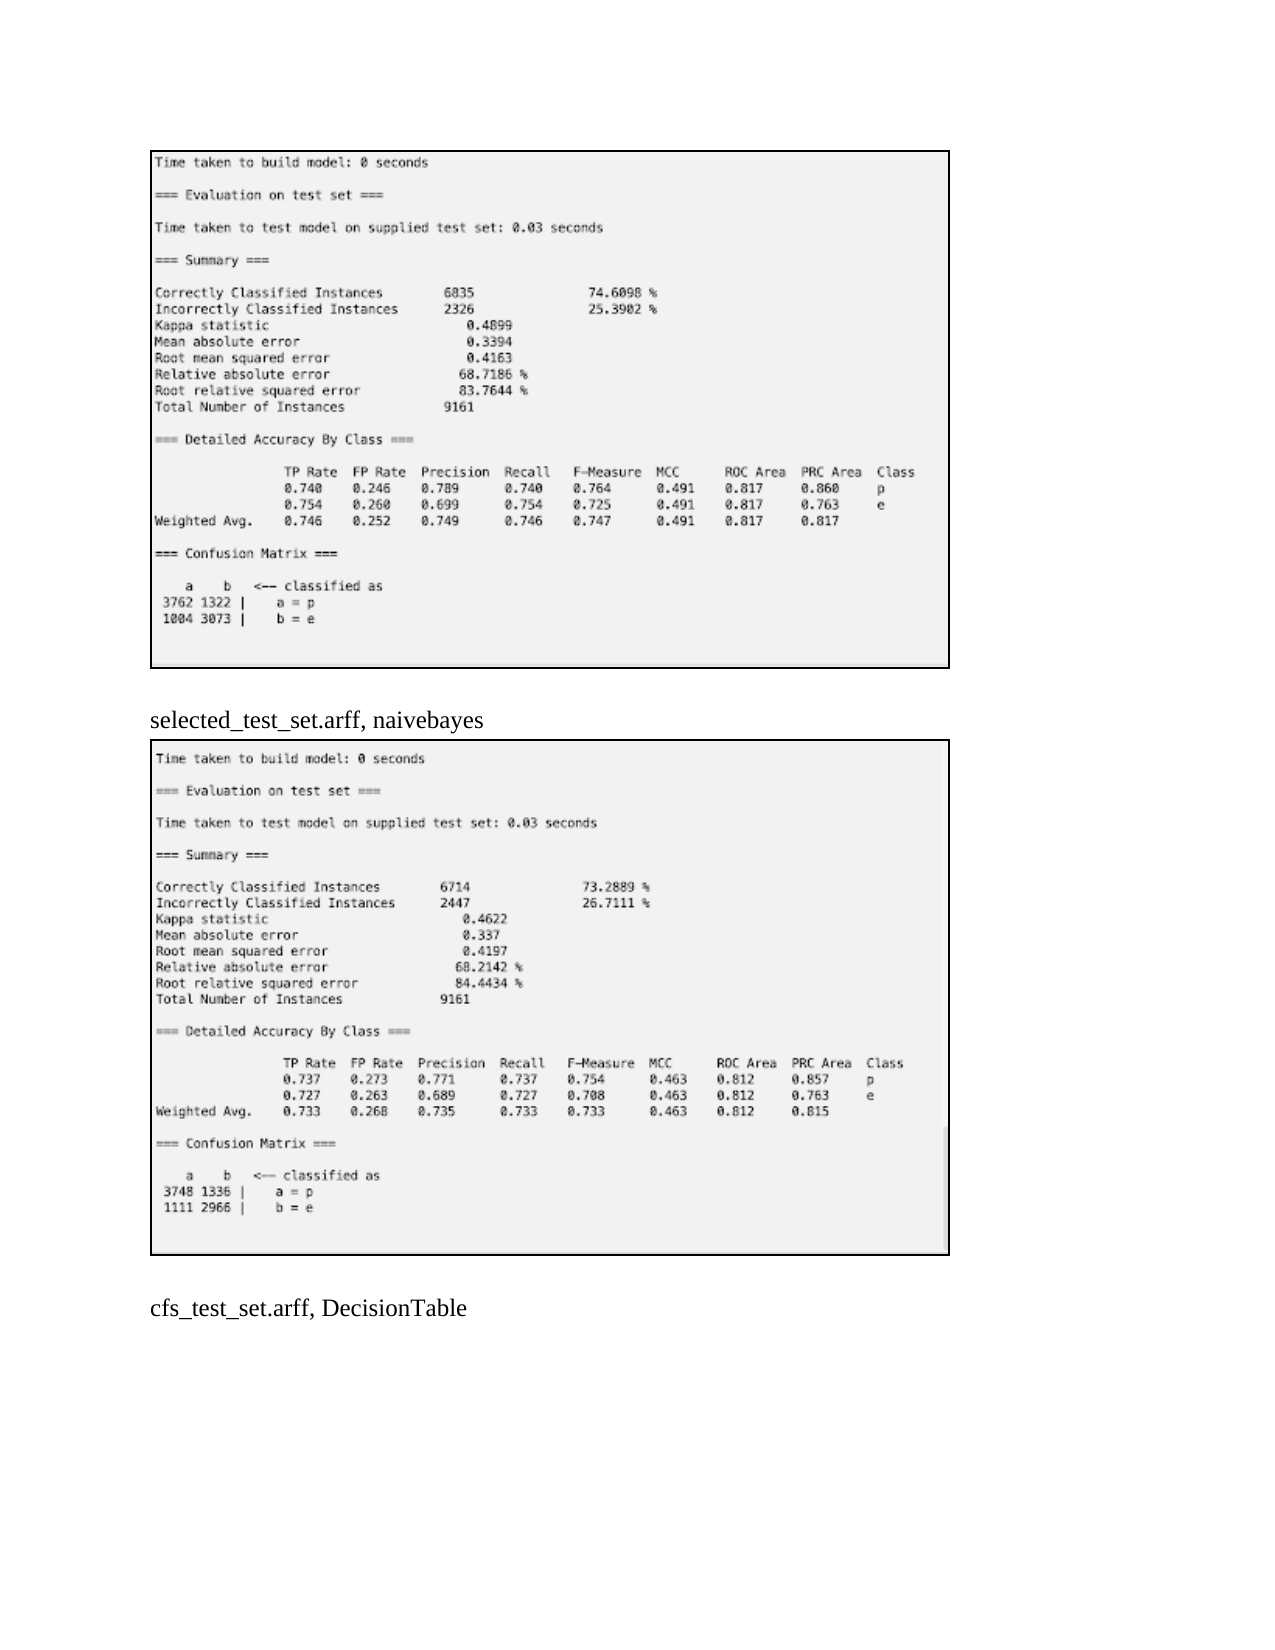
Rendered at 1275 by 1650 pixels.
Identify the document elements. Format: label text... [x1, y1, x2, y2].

picture [152, 152, 948, 667]
text selected_test_set.arff, naivebayes [150, 706, 1125, 734]
picture [152, 741, 948, 1254]
text cfs_test_set.arff, DecisionTable [150, 1293, 1125, 1321]
